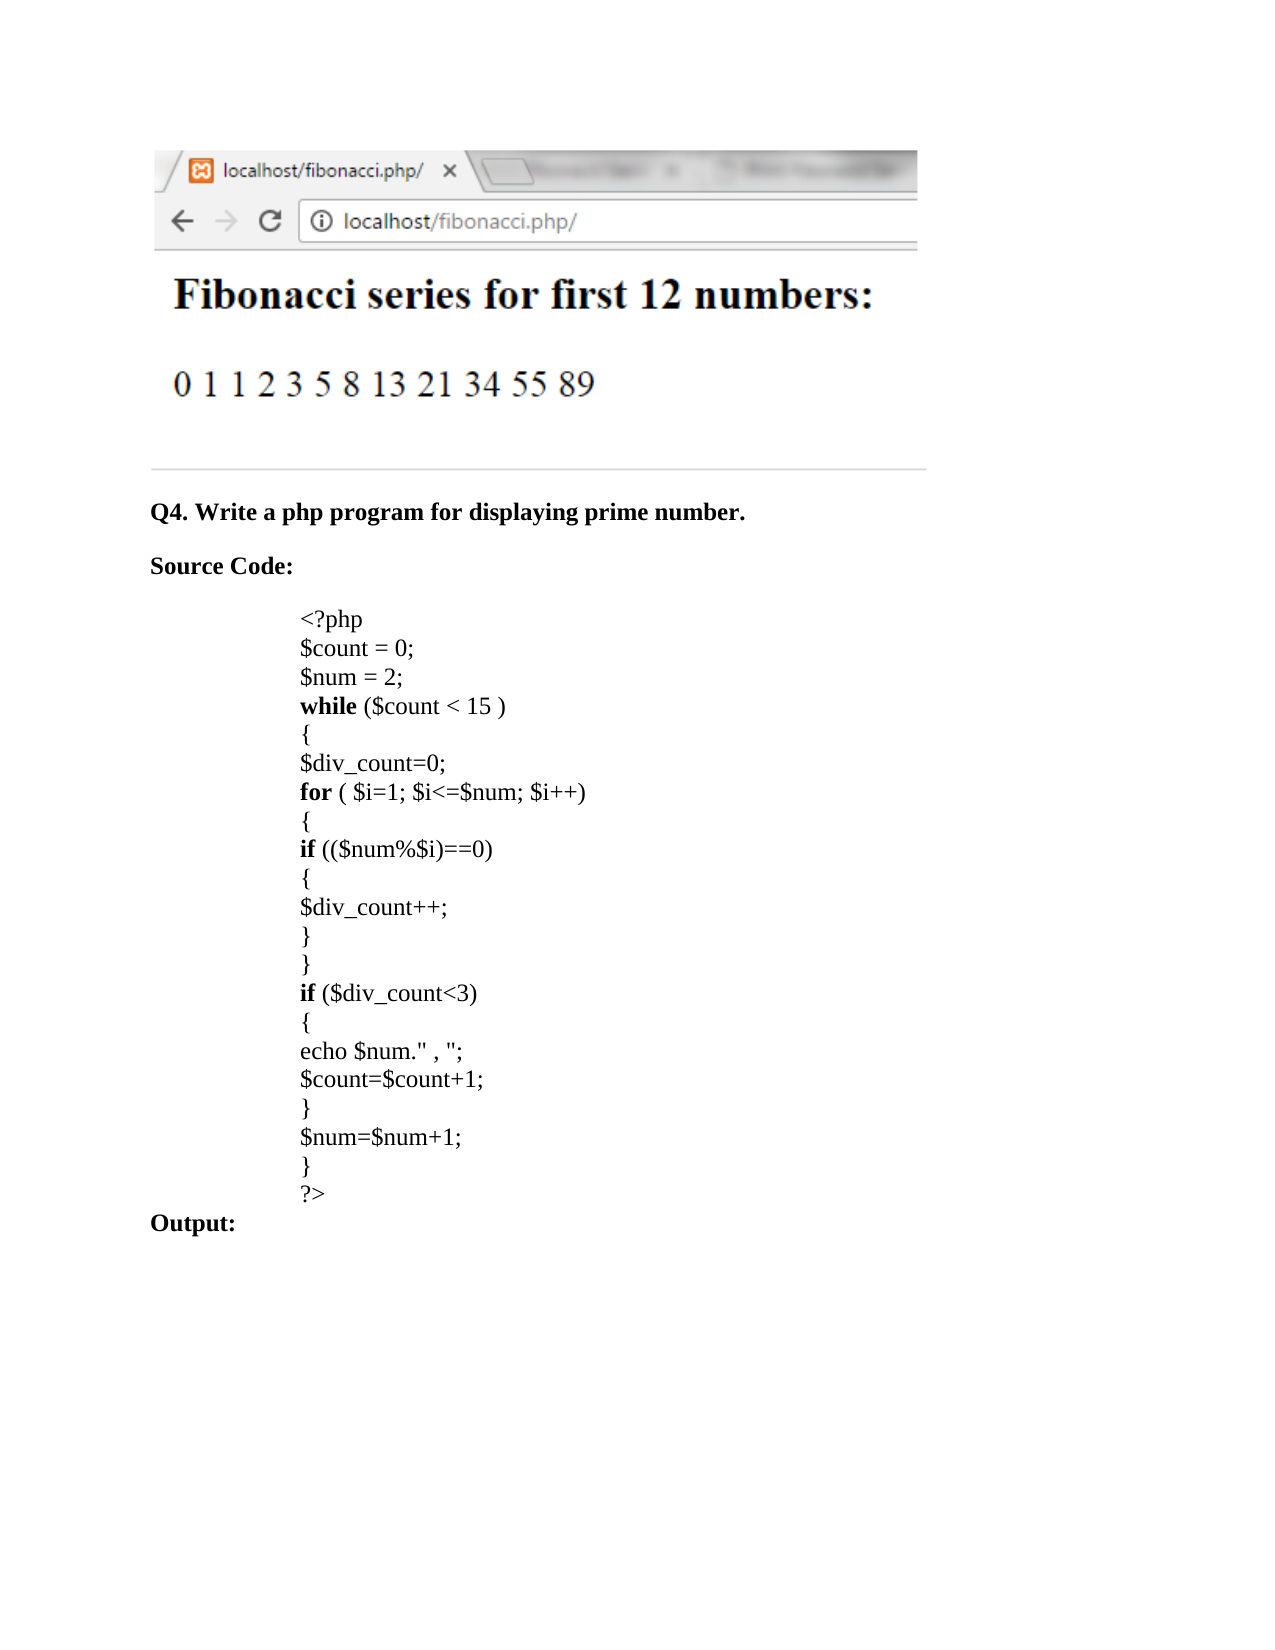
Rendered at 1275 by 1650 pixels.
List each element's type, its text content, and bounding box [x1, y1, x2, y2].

text { [300, 1007, 1125, 1036]
text { [300, 719, 1125, 748]
text ?> [300, 1179, 1125, 1208]
text Q4. Write a php program for displaying prime number. [150, 497, 1125, 526]
text { [300, 863, 1125, 892]
text } [300, 921, 1125, 949]
picture [150, 150, 927, 472]
text } [300, 949, 1125, 978]
text <?php [300, 604, 1125, 633]
text for ( $i=1; $i<=$num; $i++) [300, 777, 1125, 806]
text Output: [150, 1208, 1125, 1237]
text echo $num." , "; [300, 1036, 1125, 1064]
text { [300, 806, 1125, 834]
text if ($div_count<3) [300, 978, 1125, 1007]
text } [300, 1093, 1125, 1122]
text while ($count < 15 ) [300, 691, 1125, 719]
text } [300, 1151, 1125, 1179]
text $count=$count+1; [300, 1064, 1125, 1093]
text $num = 2; [300, 662, 1125, 691]
text $num=$num+1; [300, 1122, 1125, 1151]
text $div_count++; [300, 892, 1125, 921]
text if (($num%$i)==0) [300, 834, 1125, 863]
text $div_count=0; [300, 748, 1125, 777]
text $count = 0; [300, 633, 1125, 662]
text Source Code: [150, 551, 1125, 579]
